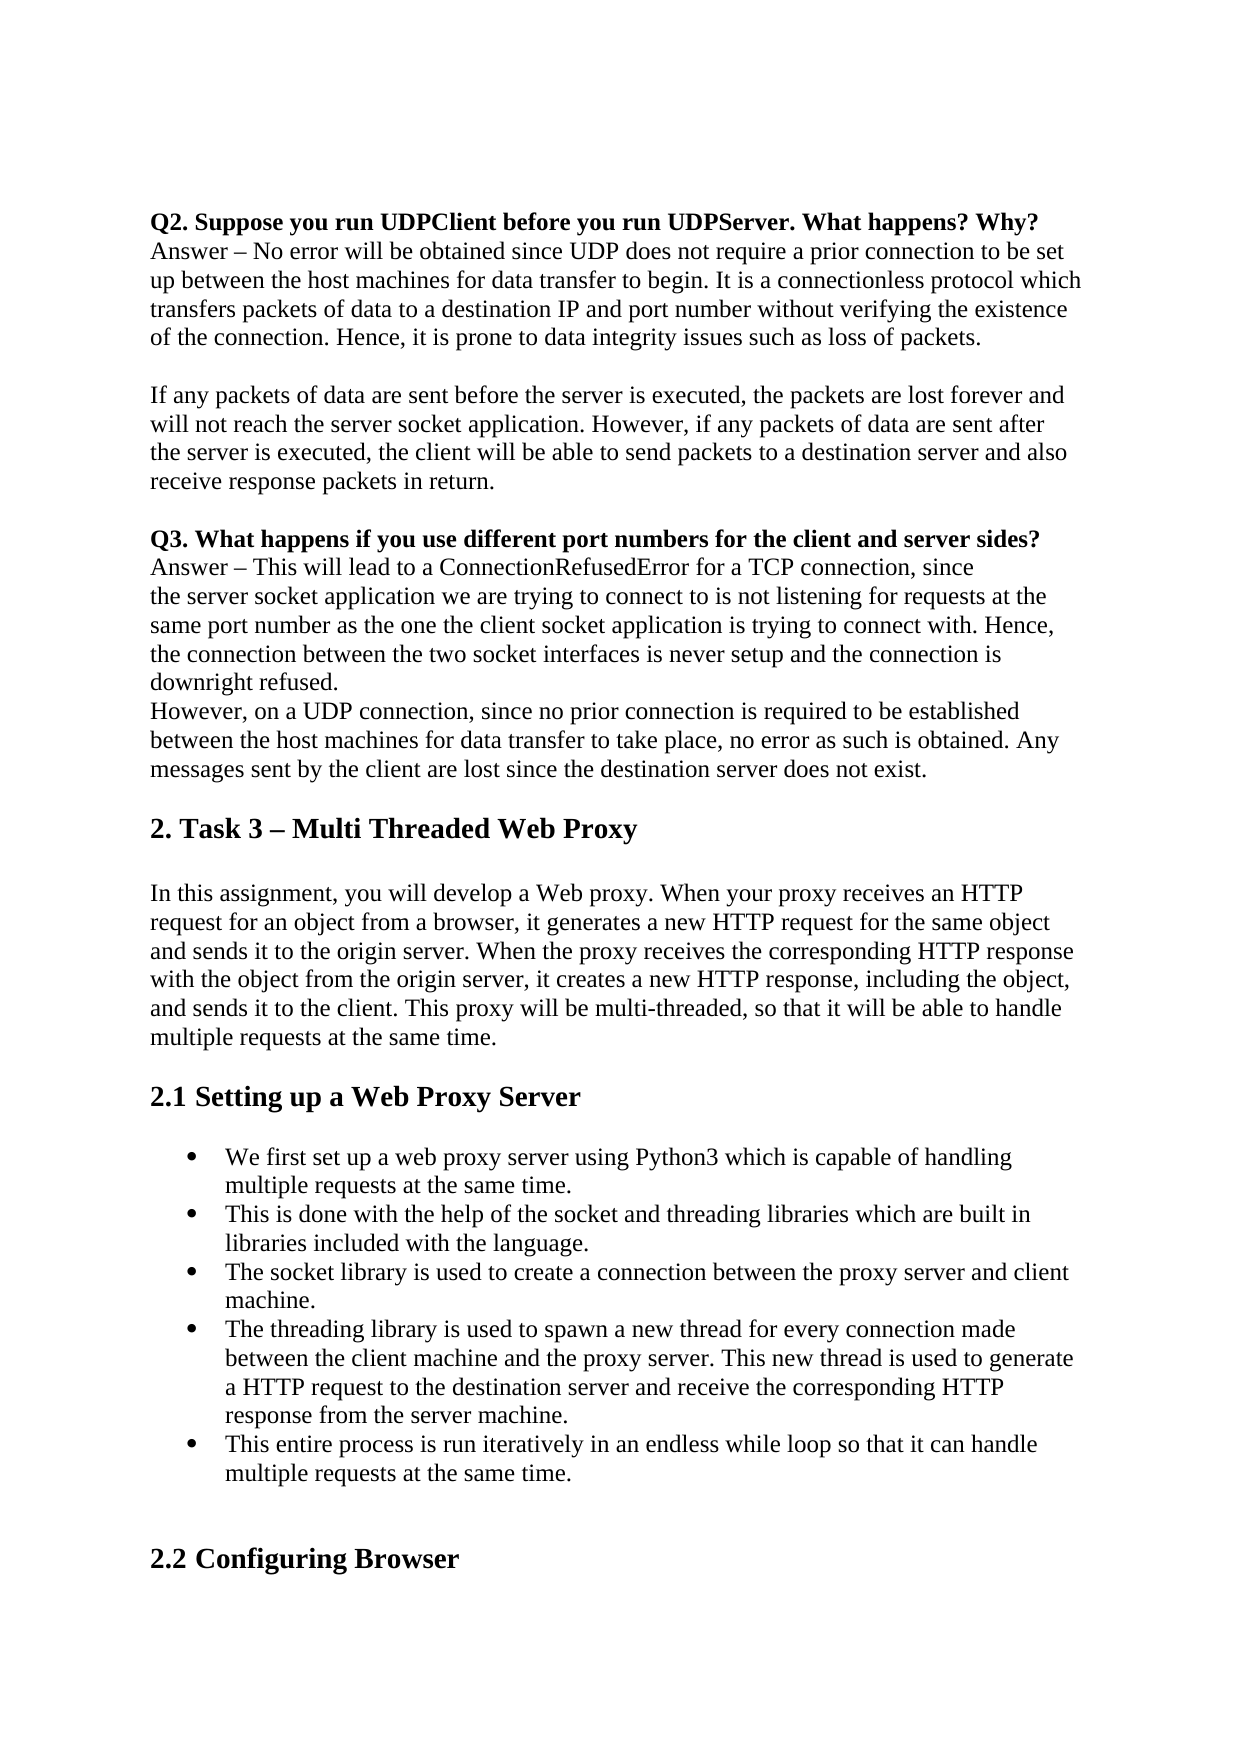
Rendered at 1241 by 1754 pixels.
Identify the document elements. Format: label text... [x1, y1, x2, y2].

text will not reach the server socket application. However, if any packets of data are sent after [150, 409, 1090, 437]
text the connection between the two socket interfaces is never setup and the connection is [150, 639, 1090, 667]
list Configuring Browser [150, 1541, 1090, 1574]
text the server is executed, the client will be able to send packets to a destination server and also [150, 437, 1090, 466]
text of the connection. Hence, it is prone to data integrity issues such as loss of packets. [150, 322, 1090, 351]
text If any packets of data are sent before the server is executed, the packets are lost forever and [150, 380, 1090, 409]
text messages sent by the client are lost since the destination server does not exist. [150, 754, 1090, 782]
text and sends it to the client. This proxy will be multi-threaded, so that it will be able to handle [150, 993, 1090, 1022]
text Q3. What happens if you use different port numbers for the client and server sides? [150, 524, 1090, 552]
list The threading library is used to spawn a new thread for every connection made between the client machine and the proxy server. This new thread is used to generate a HTTP request to the destination server and receive the corresponding HTTP response from the server machine. [187, 1314, 1090, 1429]
list This entire process is run iteratively in an endless while loop so that it can handle multiple requests at the same time. [187, 1429, 1090, 1487]
text with the object from the origin server, it creates a new HTTP response, including the object, [150, 964, 1090, 993]
text Answer – This will lead to a ConnectionRefusedError for a TCP connection, since [150, 552, 1090, 581]
list The socket library is used to create a connection between the proxy server and client machine. [187, 1257, 1090, 1314]
text Answer – No error will be obtained since UDP does not require a prior connection to be set [150, 236, 1090, 265]
text the server socket application we are trying to connect to is not listening for requests at the [150, 581, 1090, 610]
text 2. Task 3 – Multi Threaded Web Proxy [150, 811, 1090, 845]
text multiple requests at the same time. [150, 1022, 1090, 1051]
list This is done with the help of the socket and threading libraries which are built in libraries included with the language. [187, 1199, 1090, 1257]
list We first set up a web proxy server using Python3 which is capable of handling multiple requests at the same time. [187, 1142, 1090, 1199]
text between the host machines for data transfer to take place, no error as such is obtained. Any [150, 725, 1090, 754]
text request for an object from a browser, it generates a new HTTP request for the same object [150, 907, 1090, 936]
text In this assignment, you will develop a Web proxy. When your proxy receives an HTTP [150, 878, 1090, 907]
text and sends it to the origin server. When the proxy receives the corresponding HTTP response [150, 936, 1090, 964]
text same port number as the one the client socket application is trying to connect with. Hence, [150, 610, 1090, 639]
text up between the host machines for data transfer to begin. It is a connectionless protocol which [150, 265, 1090, 294]
text transfers packets of data to a destination IP and port number without verifying the existence [150, 294, 1090, 322]
text receive response packets in return. [150, 466, 1090, 495]
text However, on a UDP connection, since no prior connection is required to be established [150, 696, 1090, 725]
list Setting up a Web Proxy Server [150, 1079, 1090, 1113]
text Q2. Suppose you run UDPClient before you run UDPServer. What happens? Why? [150, 207, 1090, 236]
text downright refused. [150, 667, 1090, 696]
